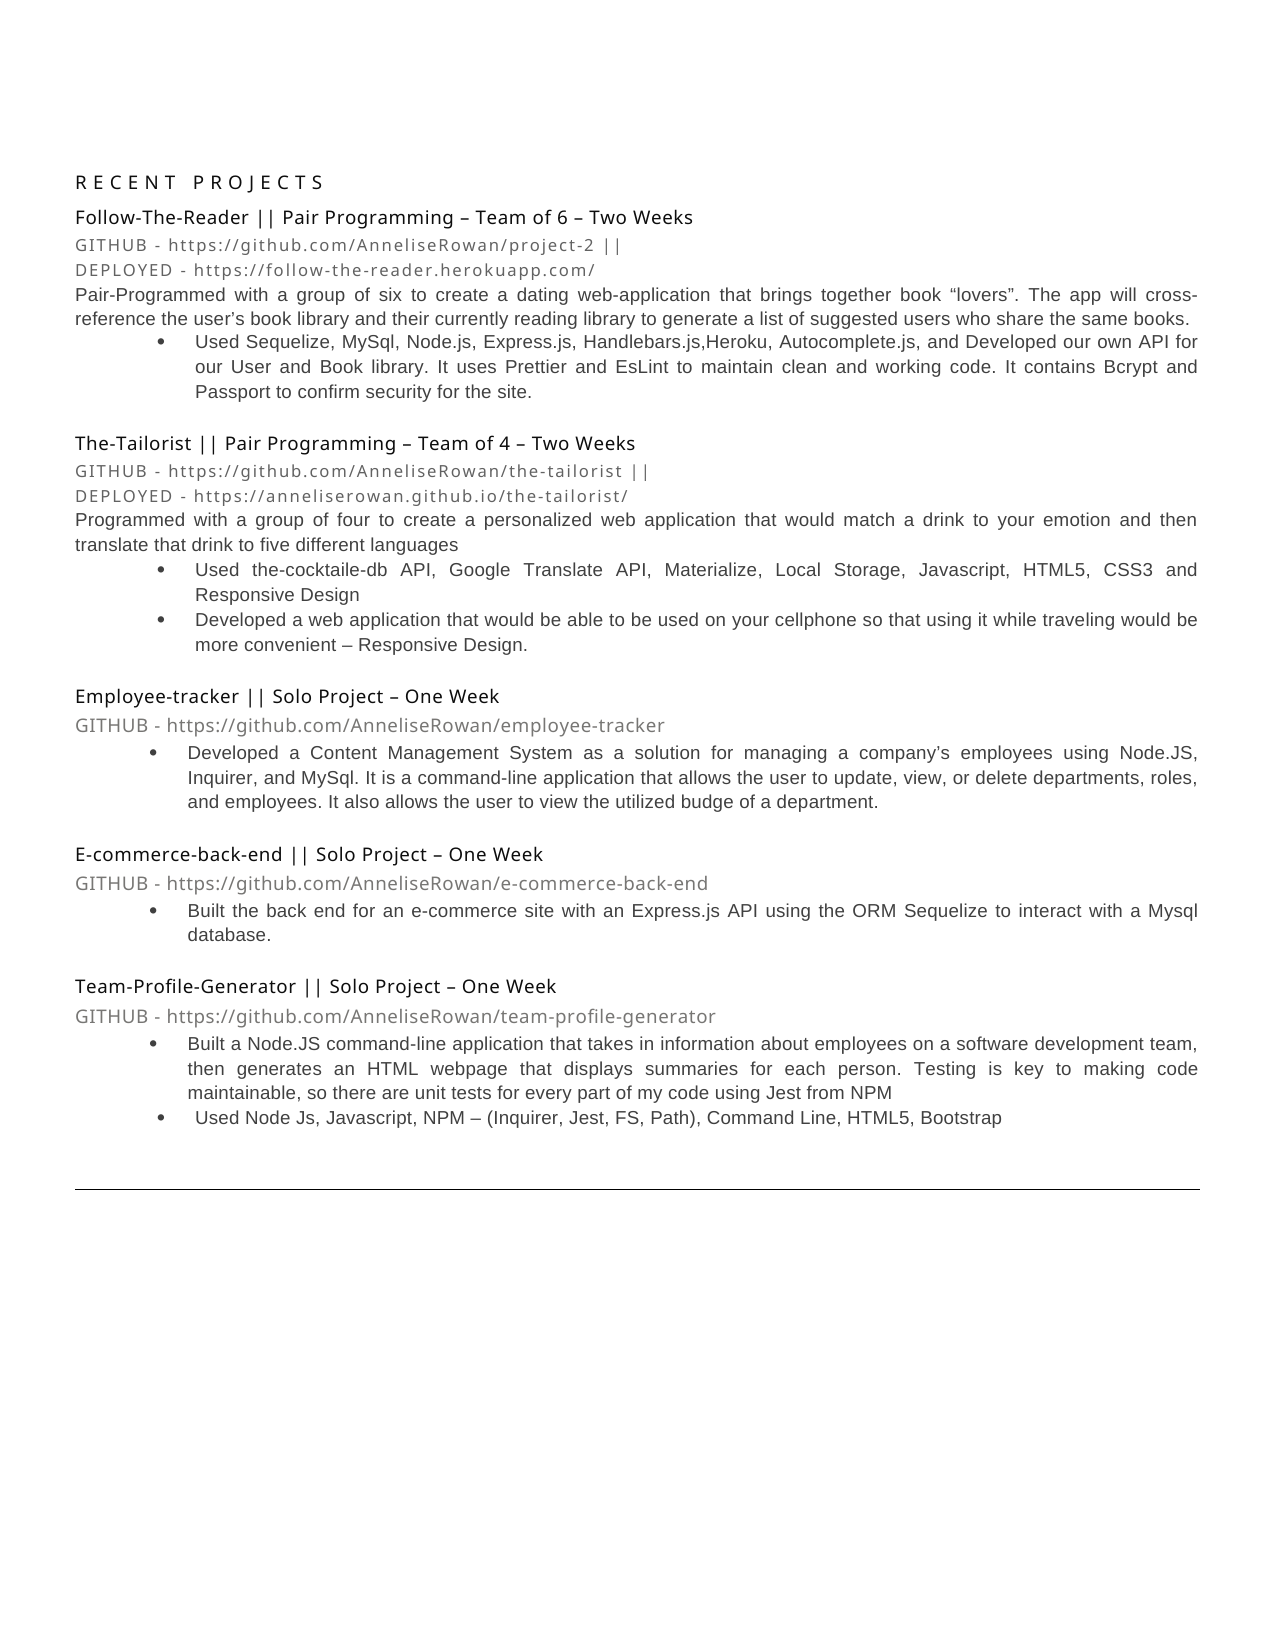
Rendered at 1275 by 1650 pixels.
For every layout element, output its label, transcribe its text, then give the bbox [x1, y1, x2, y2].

text DEPLOYED - https://anneliserowan.github.io/the-tailorist/ [75, 484, 1200, 507]
list Used the-cocktaile-db API, Google Translate API, Materialize, Local Storage, Javascript, HTML5, CSS3 and Responsive Design [158, 559, 1200, 605]
text GITHUB - https://github.com/AnneliseRowan/team-profile-generator [75, 1003, 1200, 1029]
list Built the back end for an e-commerce site with an Express.js API using the ORM Sequelize to interact with a Mysql database. [150, 899, 1200, 946]
text GITHUB - https://github.com/AnneliseRowan/e-commerce-back-end [75, 870, 1200, 896]
text GITHUB - https://github.com/AnneliseRowan/project-2 || [75, 234, 1200, 257]
text The-Tailorist || Pair Programming – Team of 4 – Two Weeks [75, 430, 1200, 456]
list Developed a web application that would be able to be used on your cellphone so that using it while traveling would be more convenient – Responsive Design. [158, 608, 1200, 655]
text Team-Profile-Generator || Solo Project – One Week [75, 974, 1200, 999]
text RECENT PROJECTS [75, 169, 1200, 194]
list Used Sequelize, MySql, Node.js, Express.js, Handlebars.js,Heroku, Autocomplete.js, and Developed our own API for our User and Book library. It uses Prettier and EsLint to maintain clean and working code. It contains Bcrypt and Passport to confirm security for the site. [158, 331, 1200, 402]
text Programmed with a group of four to create a personalized web application that would match a drink to your emotion and then translate that drink to five different languages [75, 509, 1200, 556]
text Follow-The-Reader || Pair Programming – Team of 6 – Two Weeks [75, 204, 1200, 230]
list Developed a Content Management System as a solution for managing a company’s employees using Node.JS, Inquirer, and MySql. It is a command-line application that allows the user to update, view, or delete departments, roles, and employees. It also allows the user to view the utilized budge of a department. [150, 742, 1200, 813]
text Employee-tracker || Solo Project – One Week [75, 683, 1200, 708]
list Built a Node.JS command-line application that takes in information about employees on a software development team, then generates an HTML webpage that displays summaries for each person. Testing is key to making code maintainable, so there are unit tests for every part of my code using Jest from NPM [150, 1032, 1200, 1104]
list Used Node Js, Javascript, NPM – (Inquirer, Jest, FS, Path), Command Line, HTML5, Bootstrap [158, 1107, 1200, 1128]
text GITHUB - https://github.com/AnneliseRowan/the-tailorist || [75, 459, 1200, 482]
text GITHUB - https://github.com/AnneliseRowan/employee-tracker [75, 712, 1200, 738]
text DEPLOYED - https://follow-the-reader.herokuapp.com/ [75, 259, 1200, 281]
text Pair-Programmed with a group of six to create a dating web-application that brings together book “lovers”. The app will cross-reference the user’s book library and their currently reading library to generate a list of suggested users who share the same books. [75, 284, 1200, 329]
text E-commerce-back-end || Solo Project – One Week [75, 841, 1200, 866]
